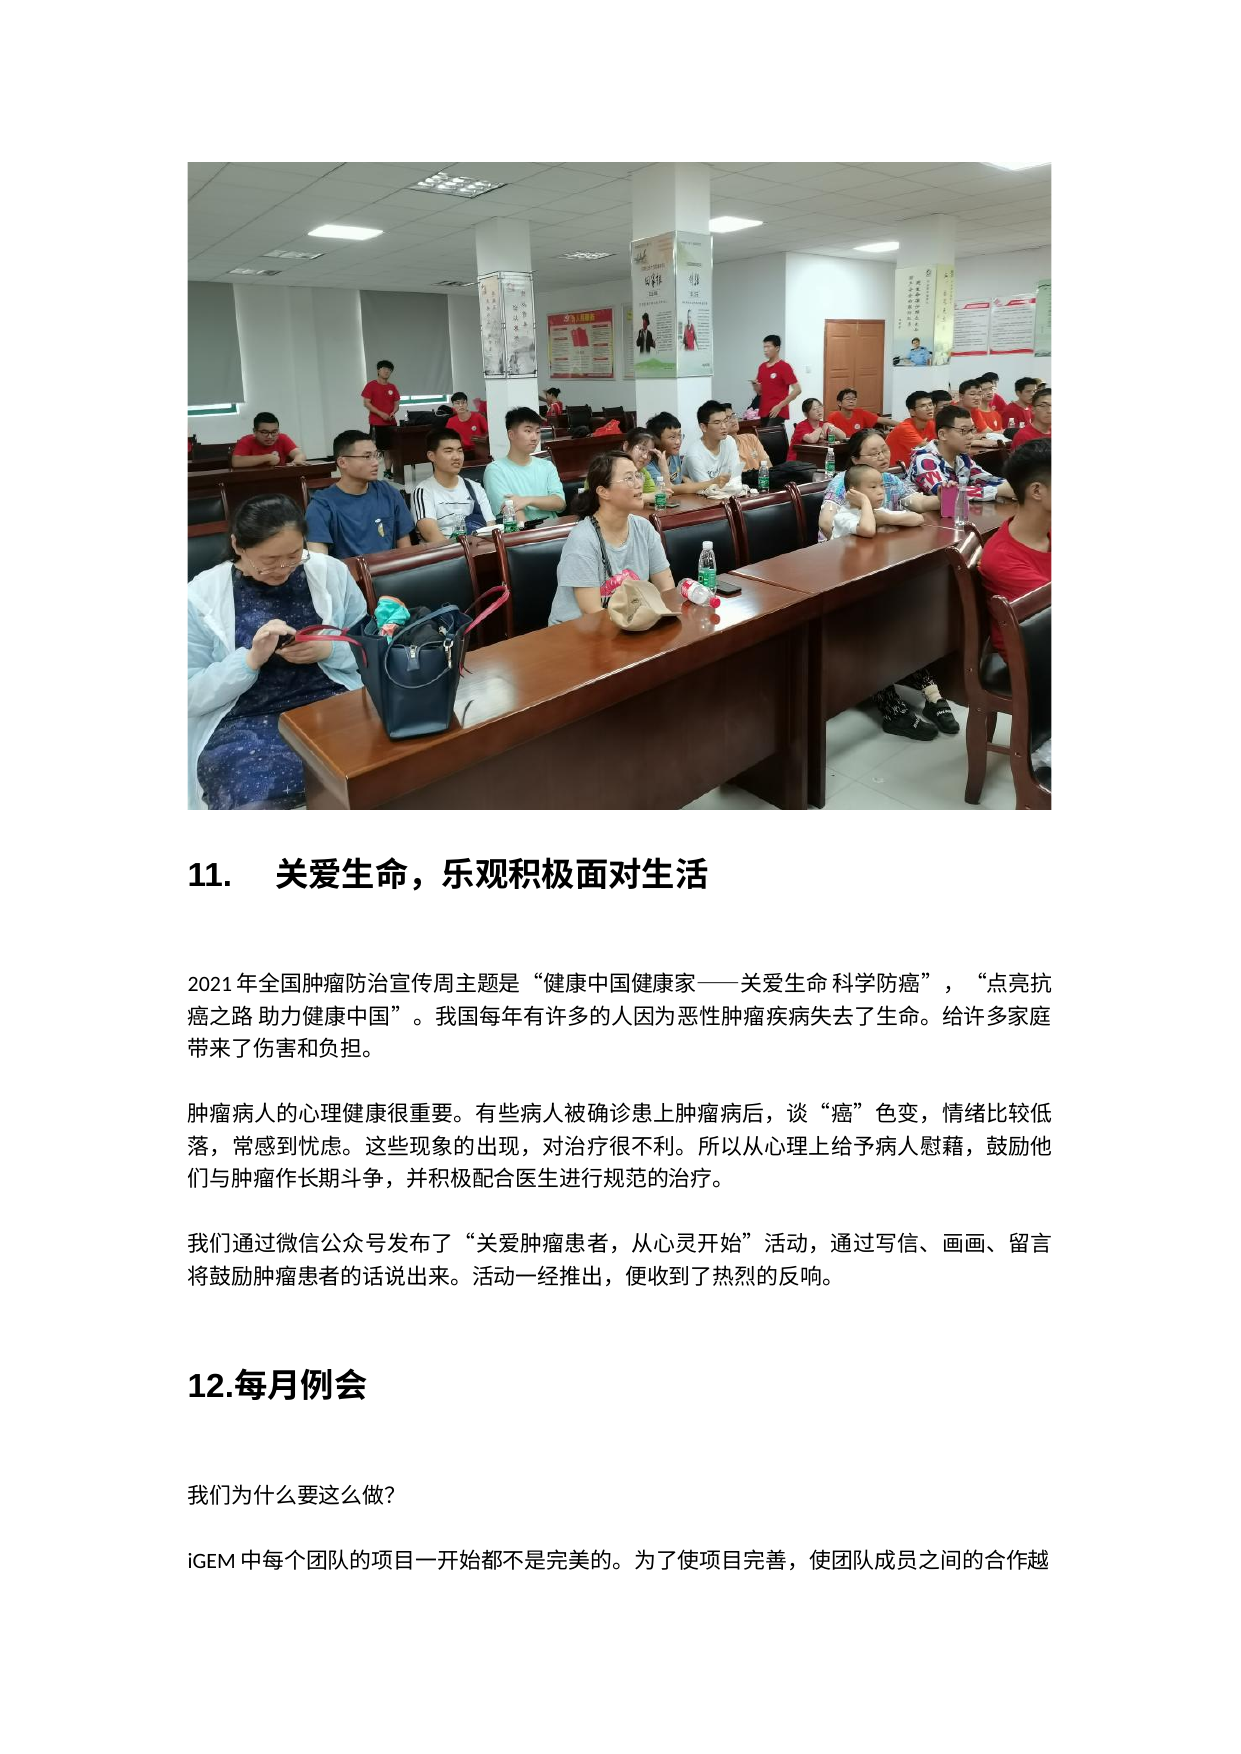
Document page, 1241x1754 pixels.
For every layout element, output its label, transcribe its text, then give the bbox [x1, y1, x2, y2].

text 肿瘤病人的心理健康很重要。有些病人被确诊患上肿瘤病后，谈“癌”色变，情绪比较低落，常感到忧虑。这些现象的出现，对治疗很不利。所以从心理上给予病人慰藉，鼓励他们与肿瘤作长期斗争，并积极配合医生进行规范的治疗。 [187, 1096, 1053, 1193]
subtitle 关爱生命，乐观积极面对生活 [187, 839, 1053, 904]
text 我们为什么要这么做？ [187, 1477, 1053, 1510]
subtitle 12.每月例会 [187, 1350, 1053, 1415]
list 我们通过微信公众号发布了“关爱肿瘤患者，从心灵开始”活动，通过写信、画画、留言将鼓励肿瘤患者的话说出来。活动一经推出，便收到了热烈的反响。 [187, 1226, 1053, 1291]
picture [187, 162, 1052, 810]
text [187, 1542, 1053, 1575]
list 2021年全国肿瘤防治宣传周主题是“健康中国健康家——关爱生命 科学防癌”，“点亮抗癌之路 助力健康中国”。我国每年有许多的人因为恶性肿瘤疾病失去了生命。给许多家庭带来了伤害和负担。 [187, 966, 1053, 1063]
